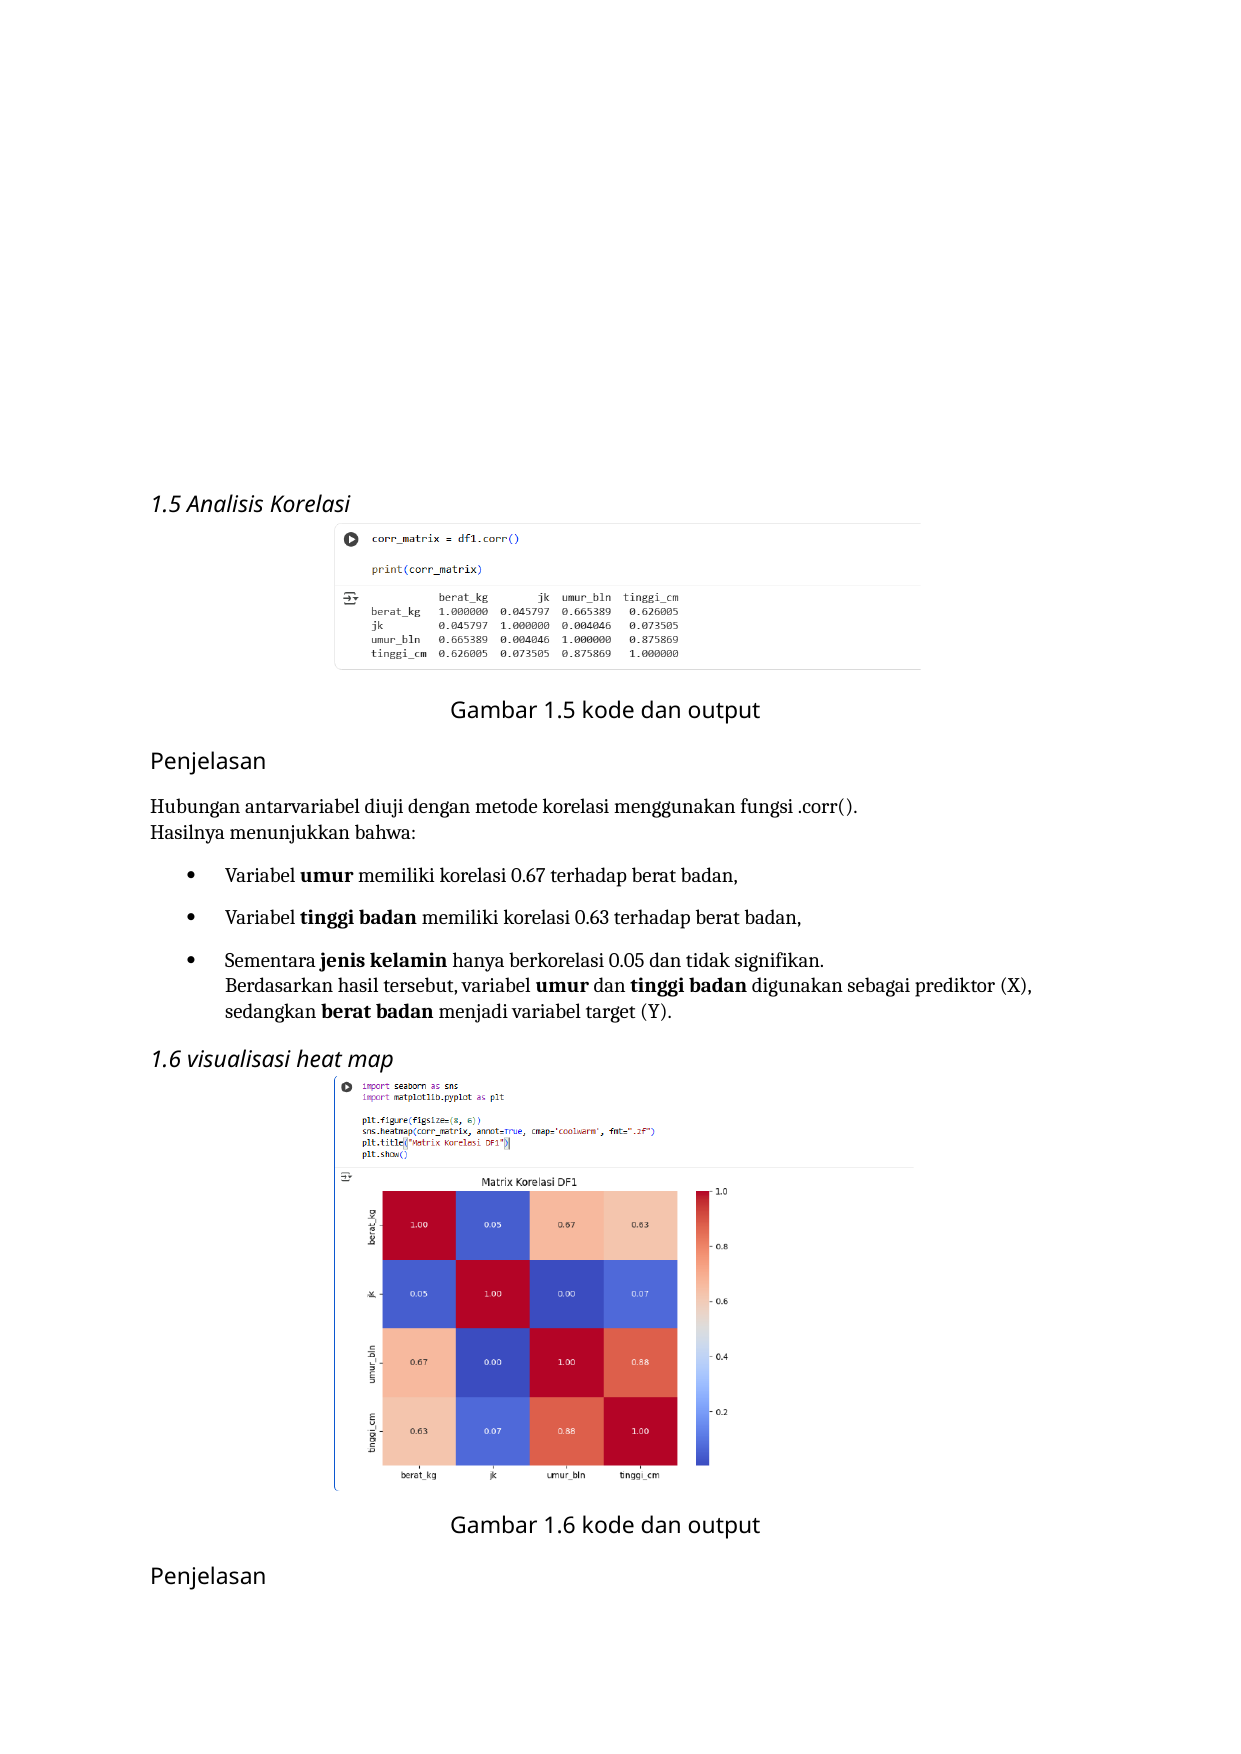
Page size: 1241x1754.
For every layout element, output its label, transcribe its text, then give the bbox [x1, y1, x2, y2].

text Penjelasan [150, 1560, 1090, 1591]
list Variabel umur memiliki korelasi 0.67 terhadap berat badan, [187, 863, 1090, 887]
text Penjelasan [150, 744, 1090, 776]
text Hubungan antarvariabel diuji dengan metode korelasi menggunakan fungsi .corr(). Hasilnya menunjukkan bahwa: [150, 795, 1090, 845]
text Gambar 1.6 kode dan output [450, 1509, 1090, 1541]
subtitle 1.5 Analisis Korelasi [150, 488, 1090, 519]
list Variabel tinggi badan memiliki korelasi 0.63 terhadap berat badan, [187, 906, 1090, 930]
picture [319, 522, 921, 675]
subtitle 1.6 visualisasi heat map [150, 1042, 1090, 1074]
text Gambar 1.5 kode dan output [450, 694, 1090, 725]
picture [326, 1076, 914, 1491]
list Sementara jenis kelamin hanya berkorelasi 0.05 dan tidak signifikan. Berdasarkan hasil tersebut, variabel umur dan tinggi badan digunakan sebagai prediktor (X), sedangkan berat badan menjadi variabel target (Y). [187, 948, 1090, 1024]
